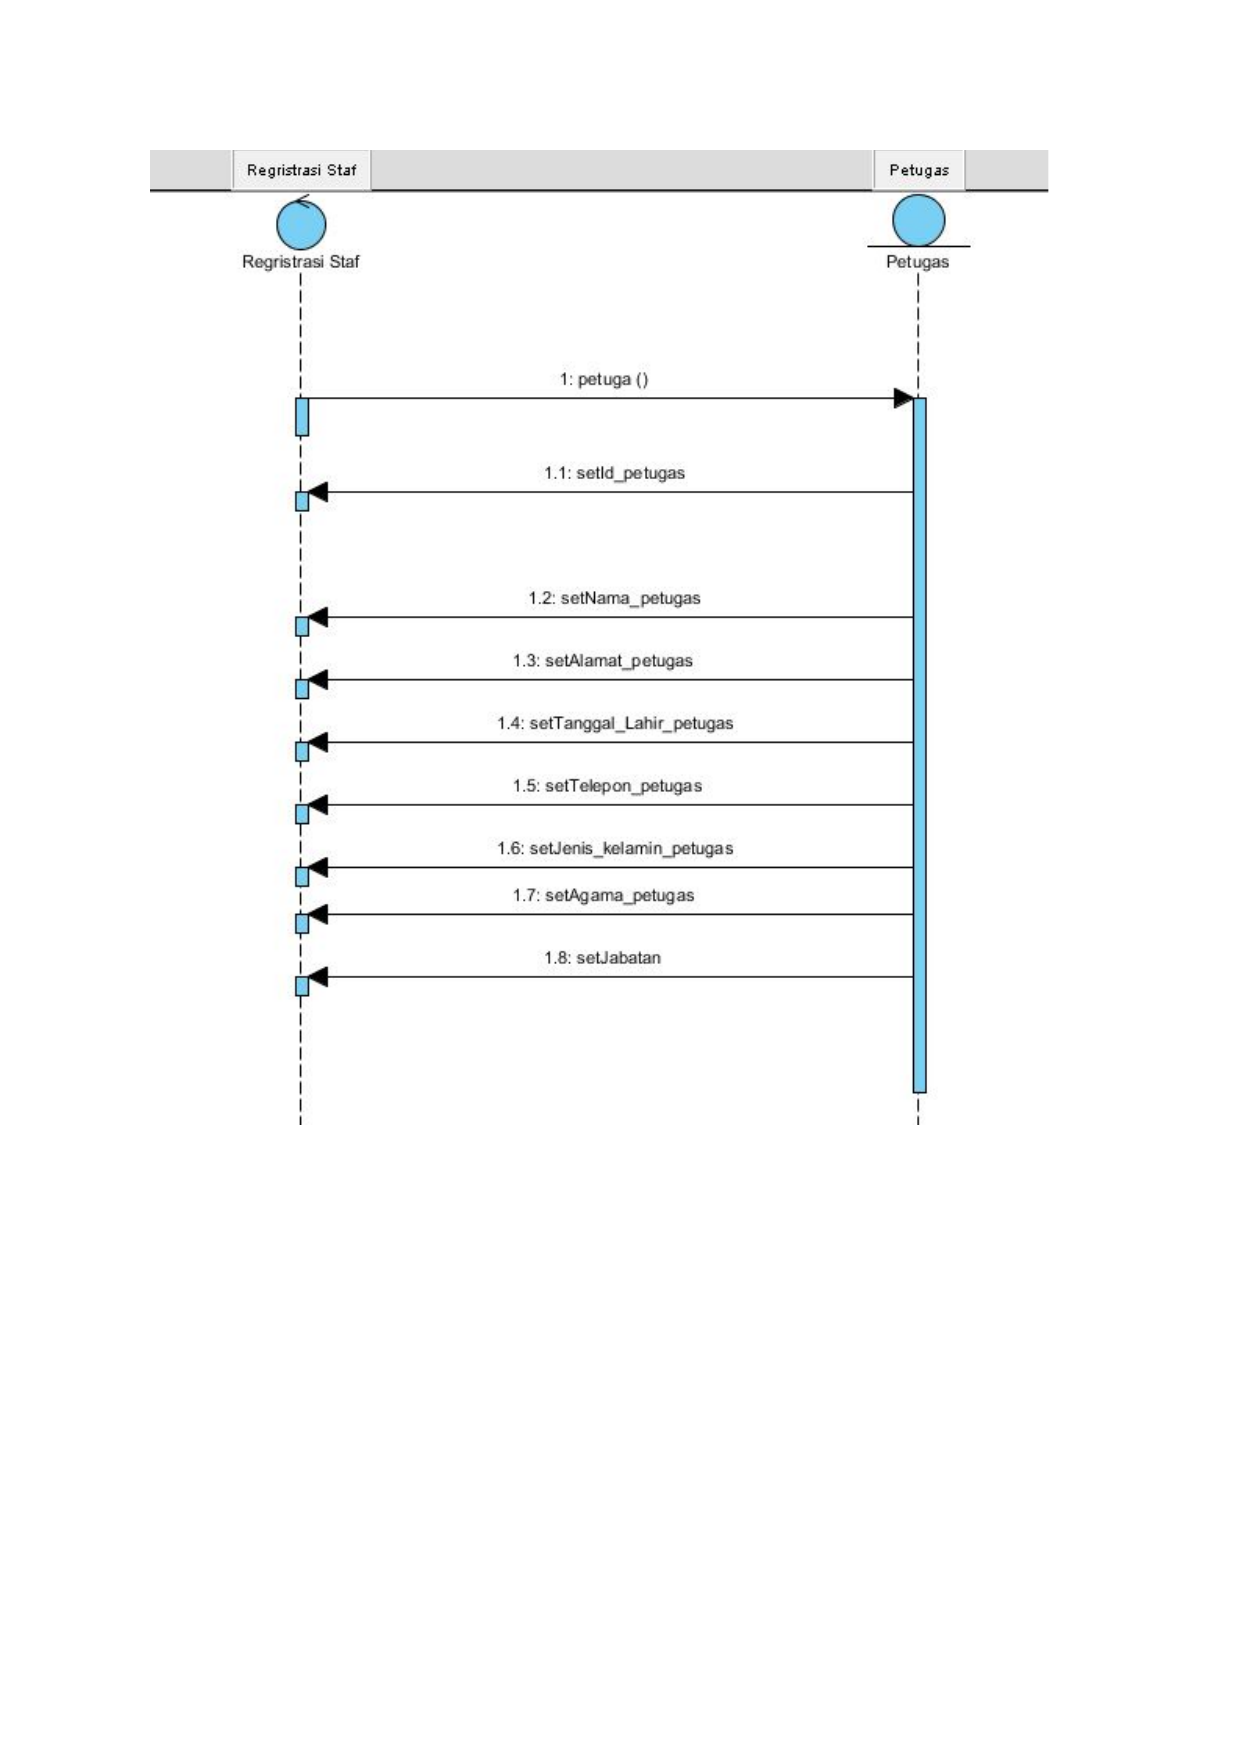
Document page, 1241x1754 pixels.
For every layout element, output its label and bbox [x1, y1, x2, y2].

picture [150, 150, 1049, 1125]
